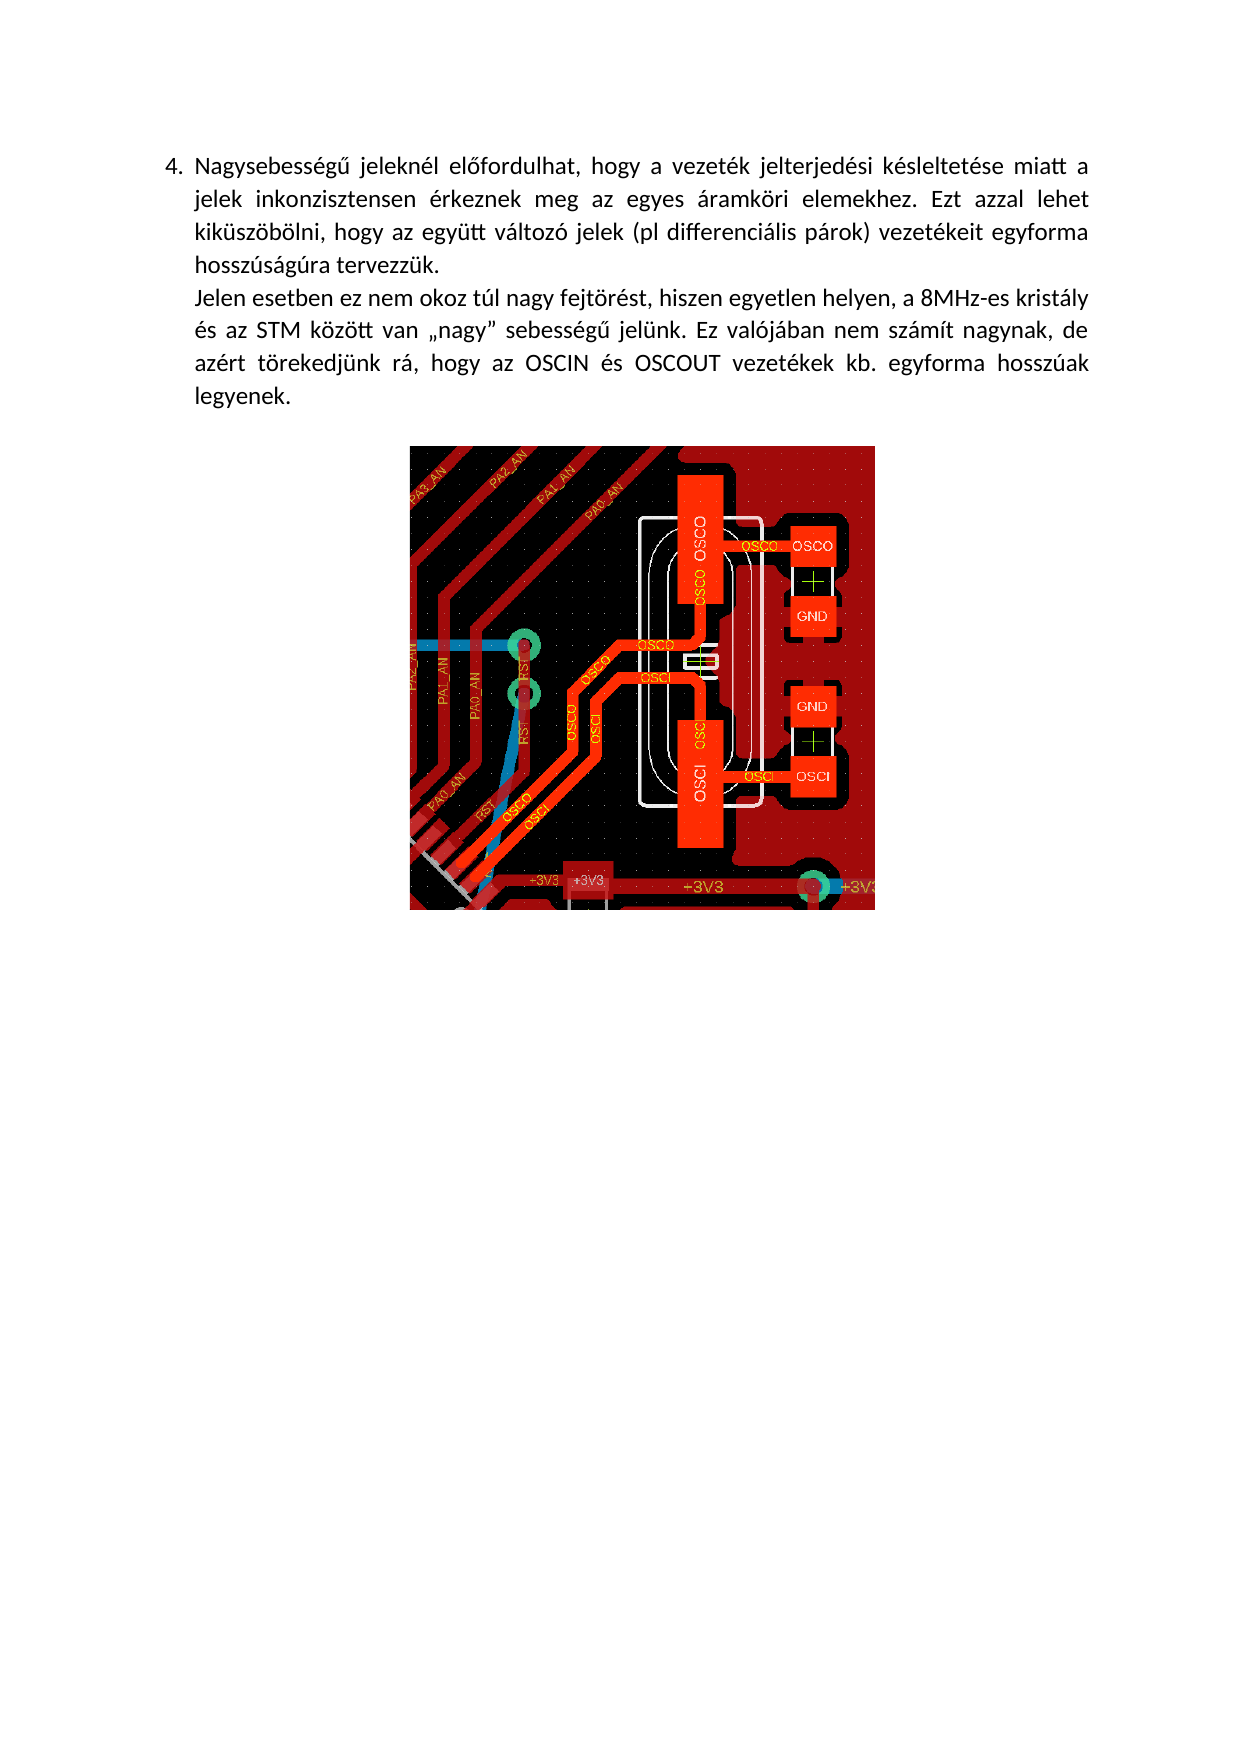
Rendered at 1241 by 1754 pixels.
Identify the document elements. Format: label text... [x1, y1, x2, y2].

list Jelen esetben ez nem okoz túl nagy fejtörést, hiszen egyetlen helyen, a 8MHz-es kristály és az STM között van „nagy” sebességű jelünk. Ez valójában nem számít nagynak, de azért törekedjünk rá, hogy az OSCIN és OSCOUT vezetékek kb. egyforma hosszúak legyenek. [194, 282, 1090, 411]
picture [409, 446, 875, 910]
list Nagysebességű jeleknél előfordulhat, hogy a vezeték jelterjedési késleltetése miatt a jelek inkonzisztensen érkeznek meg az egyes áramköri elemekhez. Ezt azzal lehet kiküszöbölni, hogy az együtt változó jelek (pl differenciális párok) vezetékeit egyforma hosszúságúra tervezzük. [165, 150, 1090, 279]
